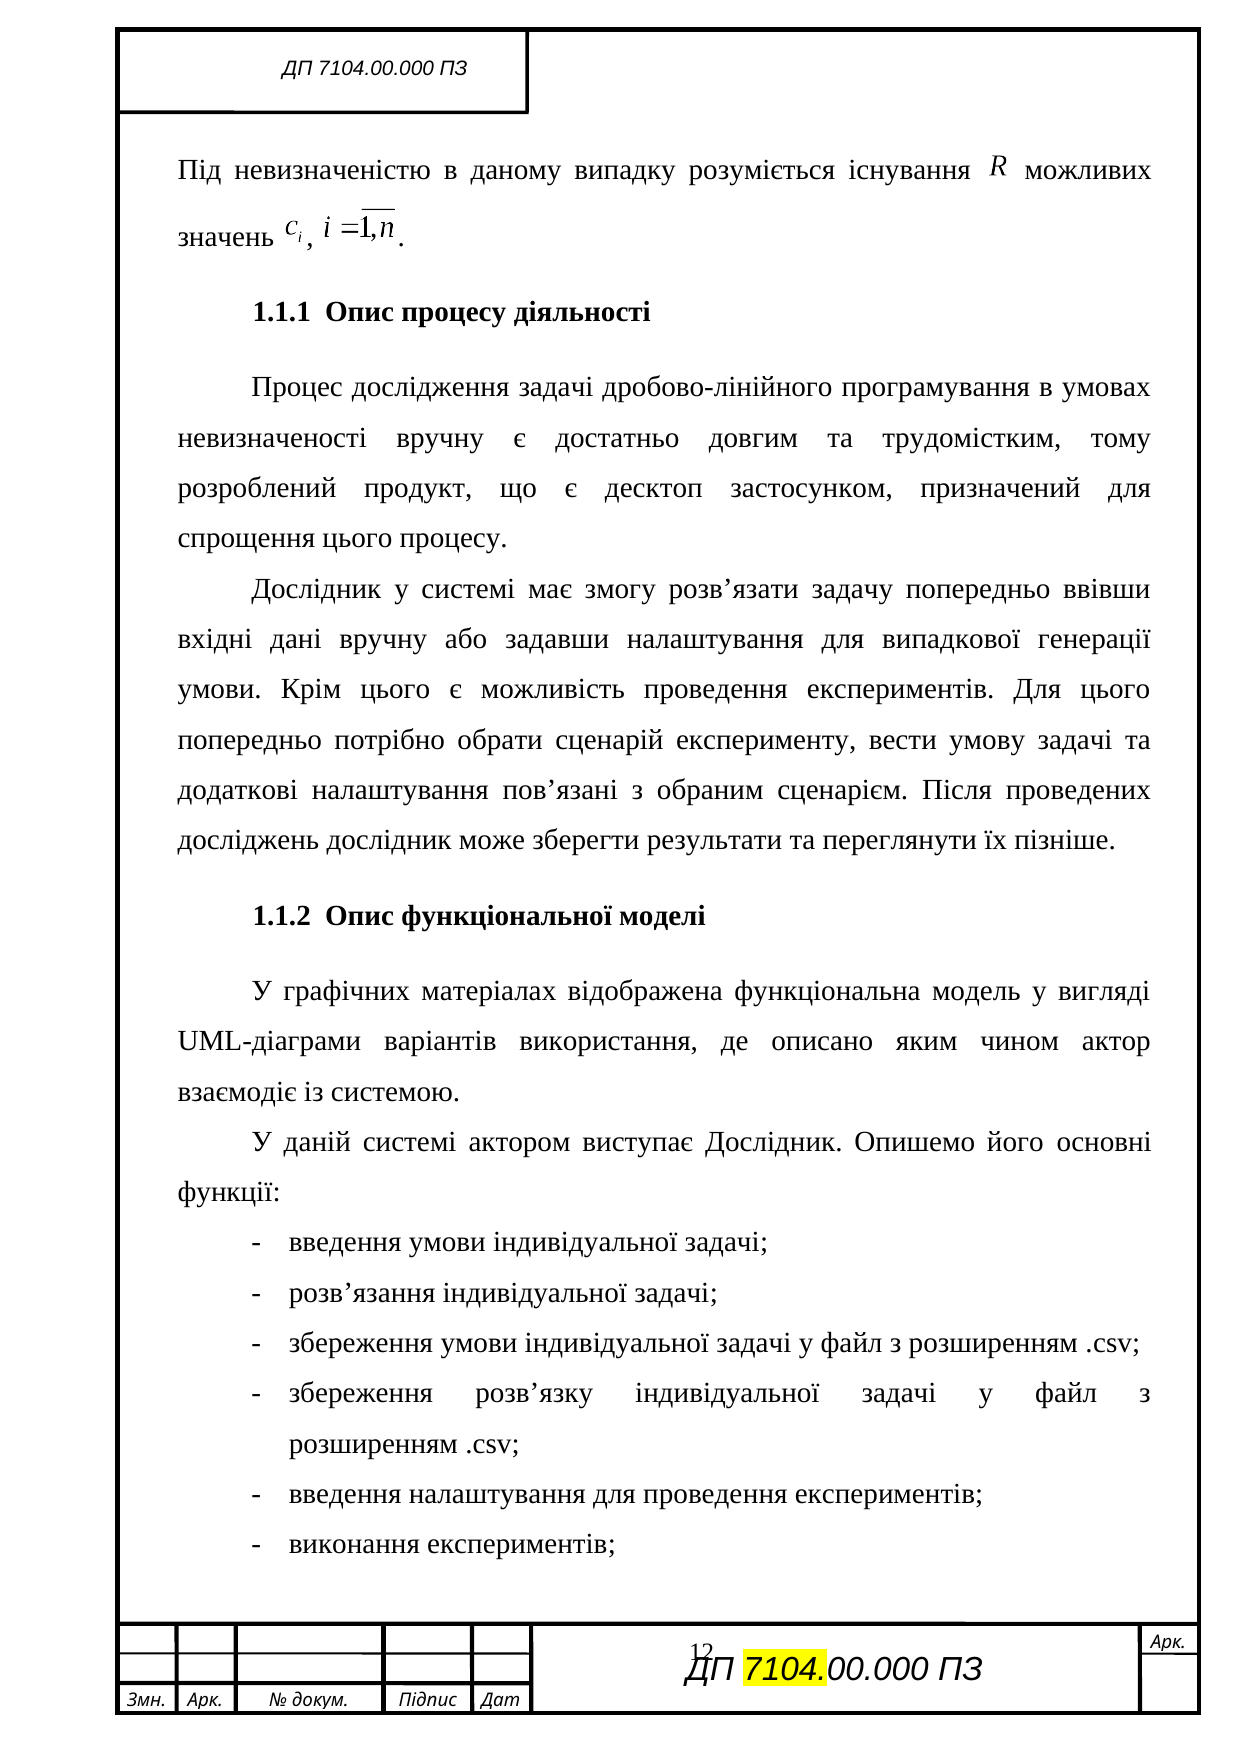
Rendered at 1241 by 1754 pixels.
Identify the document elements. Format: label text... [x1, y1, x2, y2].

subtitle Опис процесу діяльності [177, 294, 1152, 328]
list збереження умови індивідуальної задачі у файл з розширенням .csv; [251, 1325, 1152, 1359]
subtitle Опис функціональної моделі [177, 898, 1152, 931]
list введення умови індивідуальної задачі; [251, 1224, 1152, 1258]
list розв’язання індивідуальної задачі; [251, 1275, 1152, 1308]
text Під невизначеністю в даному випадку розуміється існування можливих значень , . [177, 150, 1152, 252]
list введення налаштування для проведення експериментів; [251, 1476, 1152, 1510]
text У графічних матеріалах відображена функціональна модель у вигляді UML-діаграми варіантів використання, де описано яким чином актор взаємодіє із системою. [177, 973, 1152, 1107]
list виконання експериментів; [251, 1526, 1152, 1560]
list збереження розв’язку індивідуальної задачі у файл з розширенням .csv; [251, 1376, 1152, 1459]
text Процес дослідження задачі дробово-лінійного програмування в умовах невизначеності вручну є достатньо довгим та трудомістким, тому розроблений продукт, що є десктоп застосунком, призначений для спрощення цього процесу. [177, 369, 1152, 554]
text Дослідник у системі має змогу розв’язати задачу попередньо ввівши вхідні дані вручну або задавши налаштування для випадкової генерації умови. Крім цього є можливість проведення експериментів. Для цього попередньо потрібно обрати сценарій експерименту, вести умову задачі та додаткові налаштування пов’язані з обраним сценарієм. Після проведених досліджень дослідник може зберегти результати та переглянути їх пізніше. [177, 571, 1152, 856]
text У даній системі актором виступає Дослідник. Опишемо його основні функції: [177, 1124, 1152, 1208]
